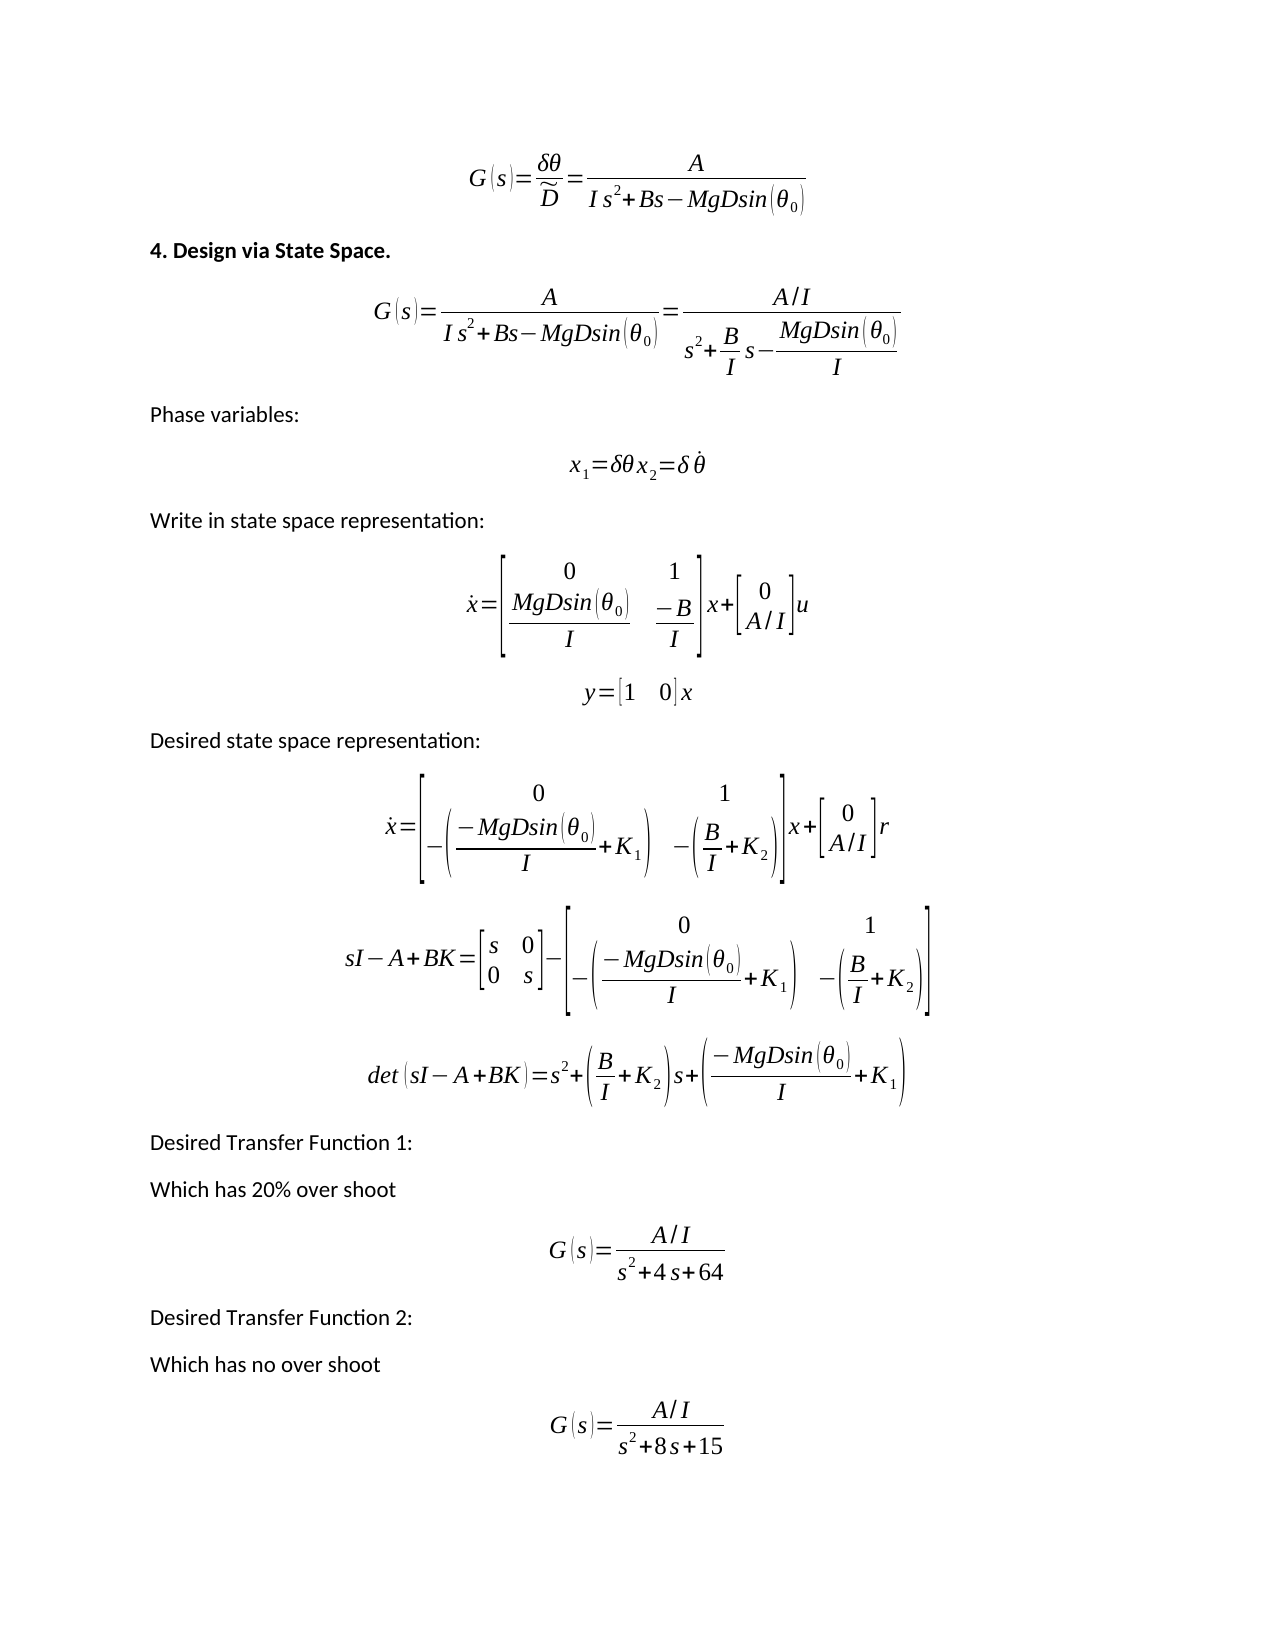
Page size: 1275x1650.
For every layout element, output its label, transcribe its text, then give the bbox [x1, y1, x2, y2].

text Write in state space representation: [150, 506, 1125, 534]
text Which has no over shoot [150, 1350, 1125, 1378]
text Desired state space representation: [150, 726, 1125, 754]
text 4. Design via State Space. [150, 237, 1125, 265]
text Phase variables: [150, 400, 1125, 428]
text Which has 20% over shoot [150, 1175, 1125, 1203]
text Desired Transfer Function 2: [150, 1303, 1125, 1331]
text Desired Transfer Function 1: [150, 1128, 1125, 1156]
